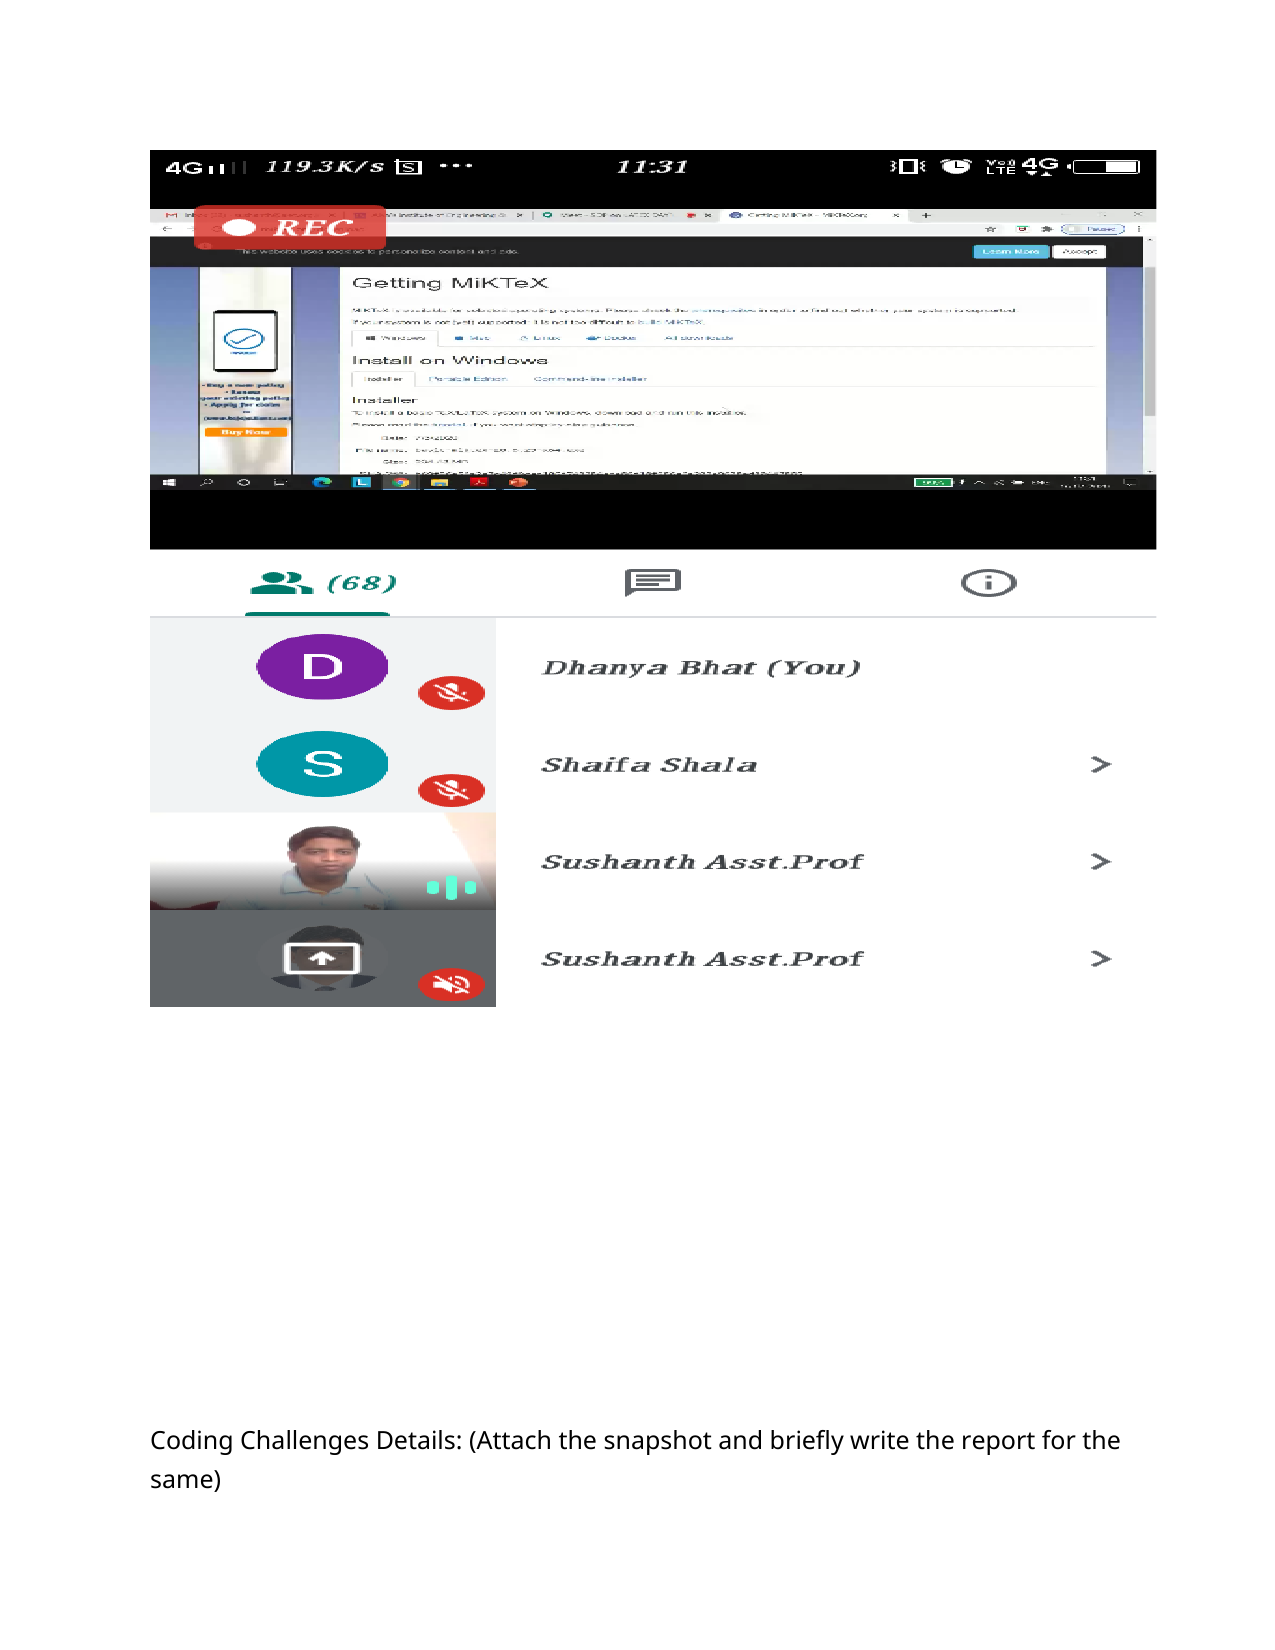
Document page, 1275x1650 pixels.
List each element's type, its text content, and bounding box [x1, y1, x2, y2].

text Coding Challenges Details: (Attach the snapshot and briefly write the report for the same) [150, 1422, 1125, 1496]
picture [150, 150, 1157, 1038]
